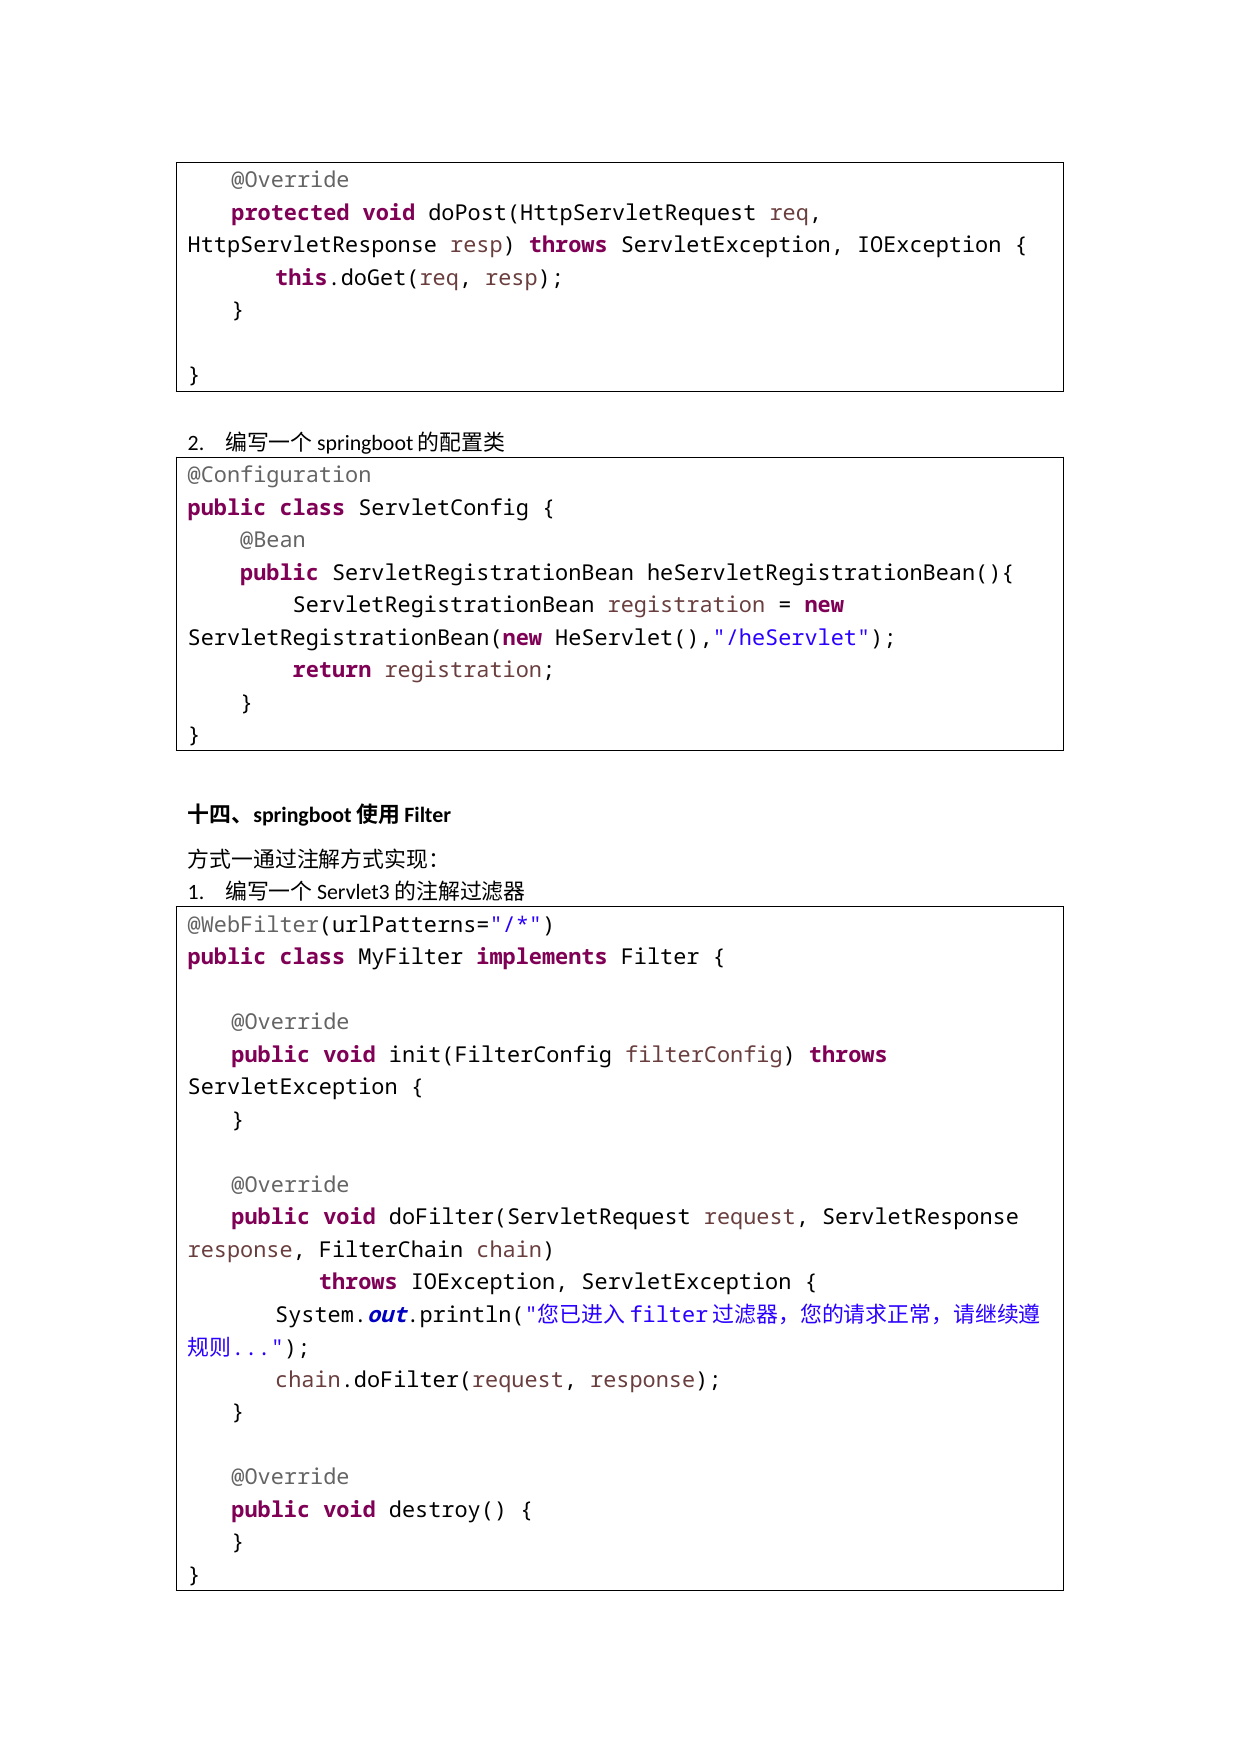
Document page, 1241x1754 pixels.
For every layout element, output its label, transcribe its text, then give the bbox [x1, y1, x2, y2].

table_header @WebFilter(urlPatterns="/*") public class MyFilter implements Filter { @Override public void init(FilterConfig filterConfig) throws ServletException { } @Override public void doFilter(ServletRequest request, ServletResponse response, FilterChain chain) throws IOException, ServletException { System.out.println("您已进入filter过滤器，您的请求正常，请继续遵规则..."); chain.doFilter(request, response); } @Override public void destroy() { } } [177, 907, 1063, 1590]
list 编写一个springboot的配置类 [187, 424, 1053, 457]
list 编写一个Servlet3的注解过滤器 [187, 874, 1053, 906]
table_header @Configuration public class ServletConfig { @Bean public ServletRegistrationBean heServletRegistrationBean(){ ServletRegistrationBean registration = new ServletRegistrationBean(new HeServlet(),"/heServlet"); return registration; } } [177, 458, 1063, 750]
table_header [177, 163, 1063, 391]
subtitle springboot使用Filter [187, 796, 1053, 829]
text 方式一通过注解方式实现： [187, 841, 1053, 874]
